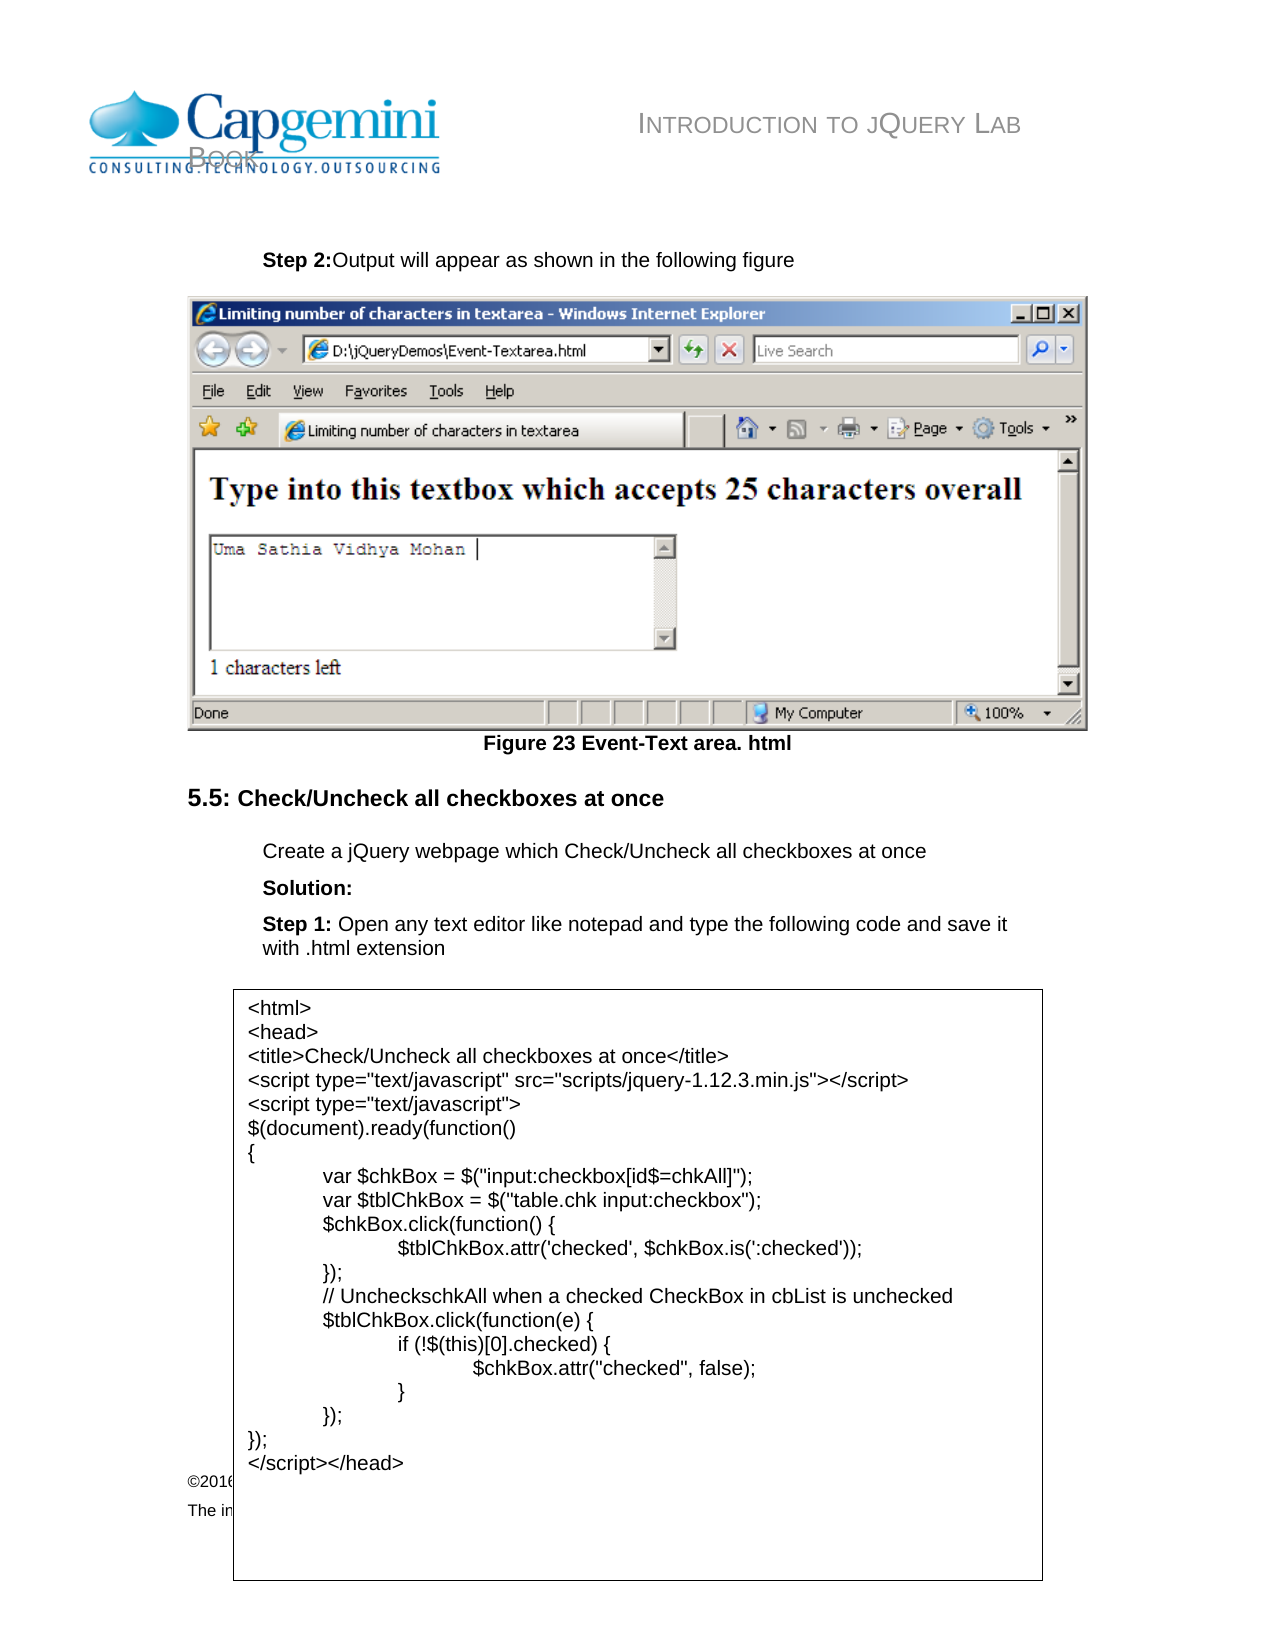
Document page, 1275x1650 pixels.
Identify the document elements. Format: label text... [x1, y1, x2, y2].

picture [87, 89, 443, 177]
subtitle Solution: [262, 875, 1087, 899]
subtitle Create a jQuery webpage which Check/Uncheck all checkboxes at once [262, 839, 1087, 863]
text Figure 23 Event-Text area. html [187, 731, 1087, 754]
picture [187, 296, 1088, 731]
text Step 2:Output will appear as shown in the following figure [187, 248, 1087, 272]
text Step 1: Open any text editor like notepad and type the following code and save it with .html extension [262, 912, 1087, 960]
subtitle 5.5: Check/Uncheck all checkboxes at once [187, 783, 1050, 812]
